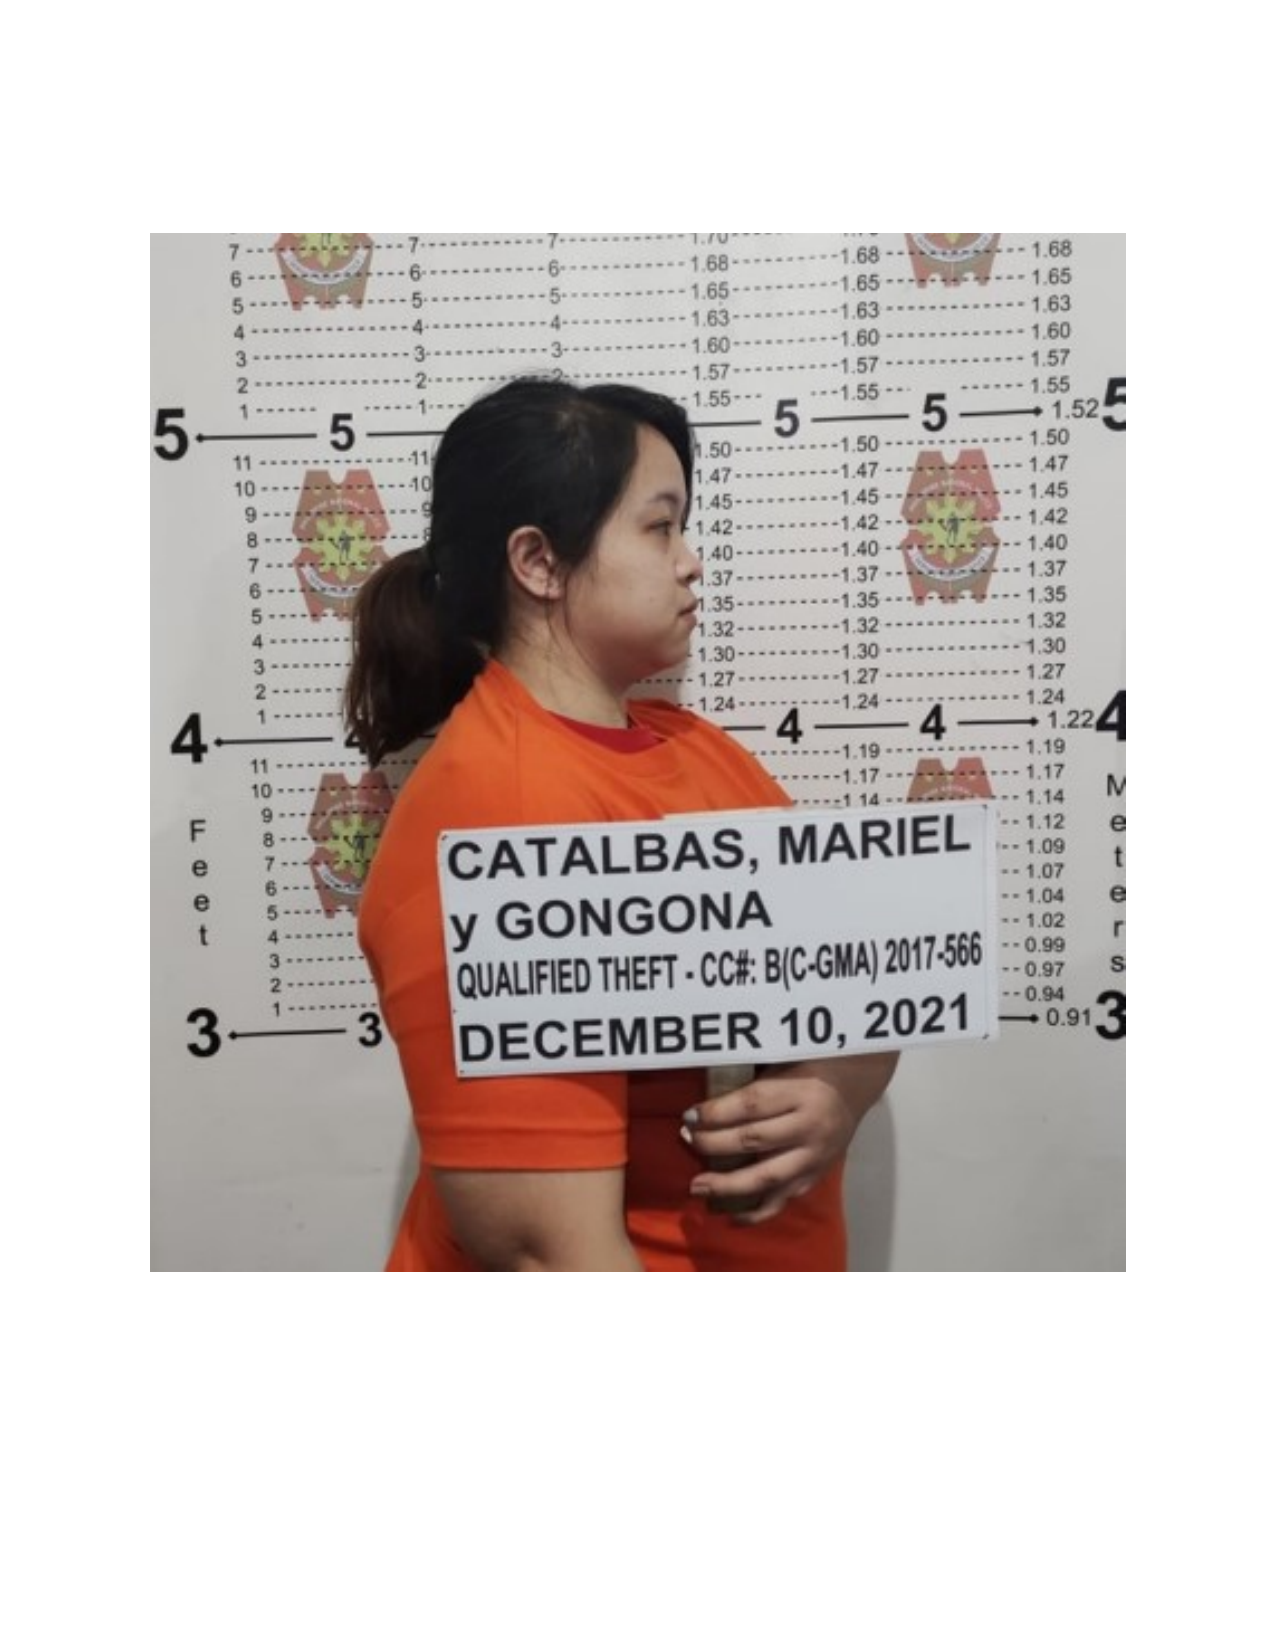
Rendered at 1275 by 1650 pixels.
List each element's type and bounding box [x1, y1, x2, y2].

picture [150, 233, 1126, 1272]
